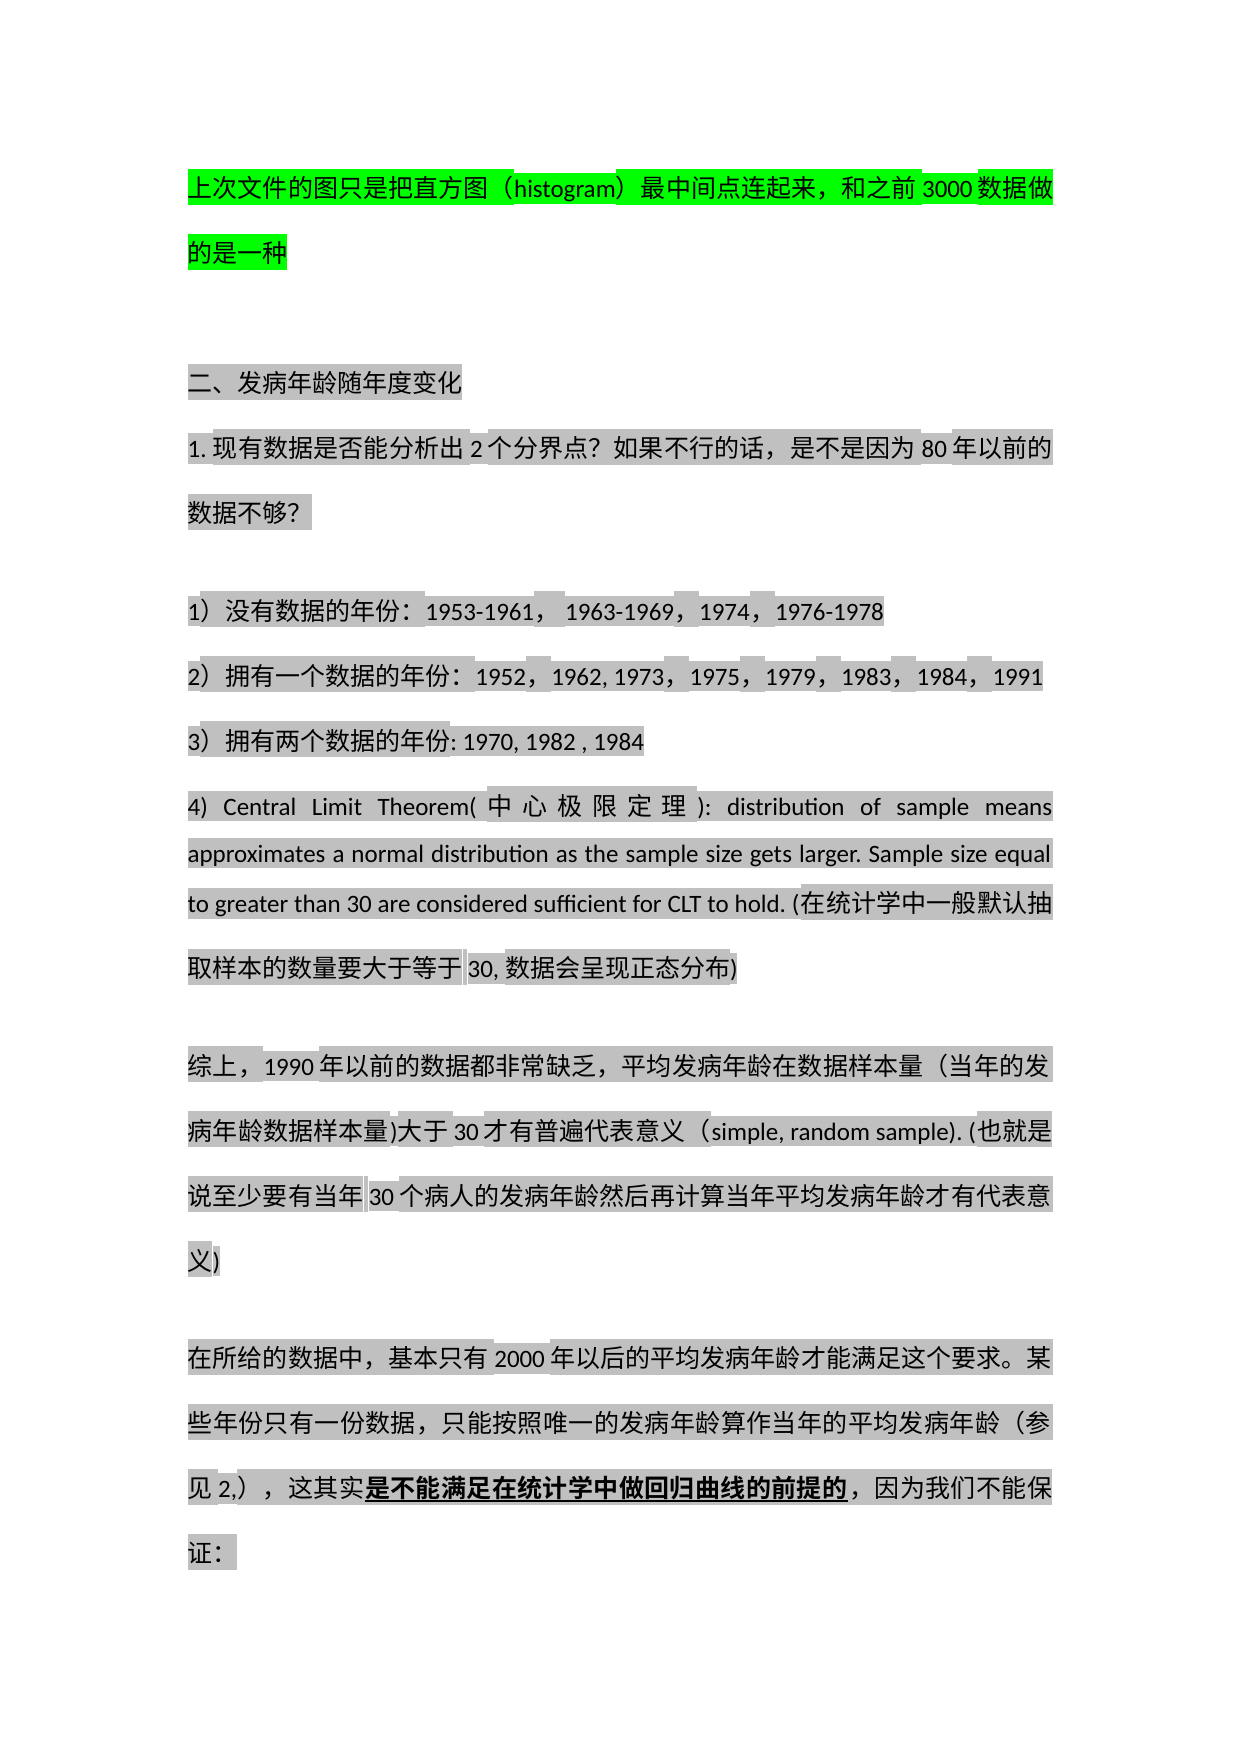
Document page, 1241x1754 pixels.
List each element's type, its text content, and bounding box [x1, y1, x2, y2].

text 4) Central Limit Theorem(中心极限定理): distribution of sample means approximates a normal distribution as the sample size gets larger. Sample size equal to greater than 30 are considered sufficient for CLT to hold. (在统计学中一般默认抽取样本的数量要大于等于30, 数据会呈现正态分布) [187, 810, 1053, 900]
text 3）拥有两个数据的年份: 1970, 1982 , 1984 [187, 707, 1053, 772]
text 综上，1990年以前的数据都非常缺乏，平均发病年龄在数据样本量（当年的发病年龄数据样本量)大于30才有普遍代表意义（simple, random sample). (也就是说至少要有当年30个病人的发病年龄然后再计算当年平均发病年龄才有代表意义) [187, 1032, 1053, 1292]
text 1. 现有数据是否能分析出2个分界点？如果不行的话，是不是因为80年以前的数据不够？ [187, 414, 1053, 544]
text 1）没有数据的年份：1953-1961， 1963-1969，1974，1976-1978 [187, 577, 1053, 642]
text 2）拥有一个数据的年份：1952，1962, 1973，1975，1979，1983，1984，1991 [187, 642, 1053, 707]
text 二、发病年龄随年度变化 [187, 349, 1053, 414]
text 4) Central Limit Theorem(中心极限定理): distribution of sample means approximates a normal distribution as the sample size gets larger. Sample size equal to greater than 30 are considered sufficient for CLT to hold. (在统计学中一般默认抽取样本的数量要大于等于30, 数据会呈现正态分布) [187, 772, 1053, 809]
text 在所给的数据中，基本只有2000年以后的平均发病年龄才能满足这个要求。某些年份只有一份数据，只能按照唯一的发病年龄算作当年的平均发病年龄（参见2,），这其实是不能满足在统计学中做回归曲线的前提的，因为我们不能保证： [187, 1324, 1053, 1584]
text 上次文件的图只是把直方图（histogram）最中间点连起来，和之前3000数据做的是一种 [187, 154, 1053, 284]
text 4) Central Limit Theorem(中心极限定理): distribution of sample means approximates a normal distribution as the sample size gets larger. Sample size equal to greater than 30 are considered sufficient for CLT to hold. (在统计学中一般默认抽取样本的数量要大于等于30, 数据会呈现正态分布) [187, 902, 1053, 999]
